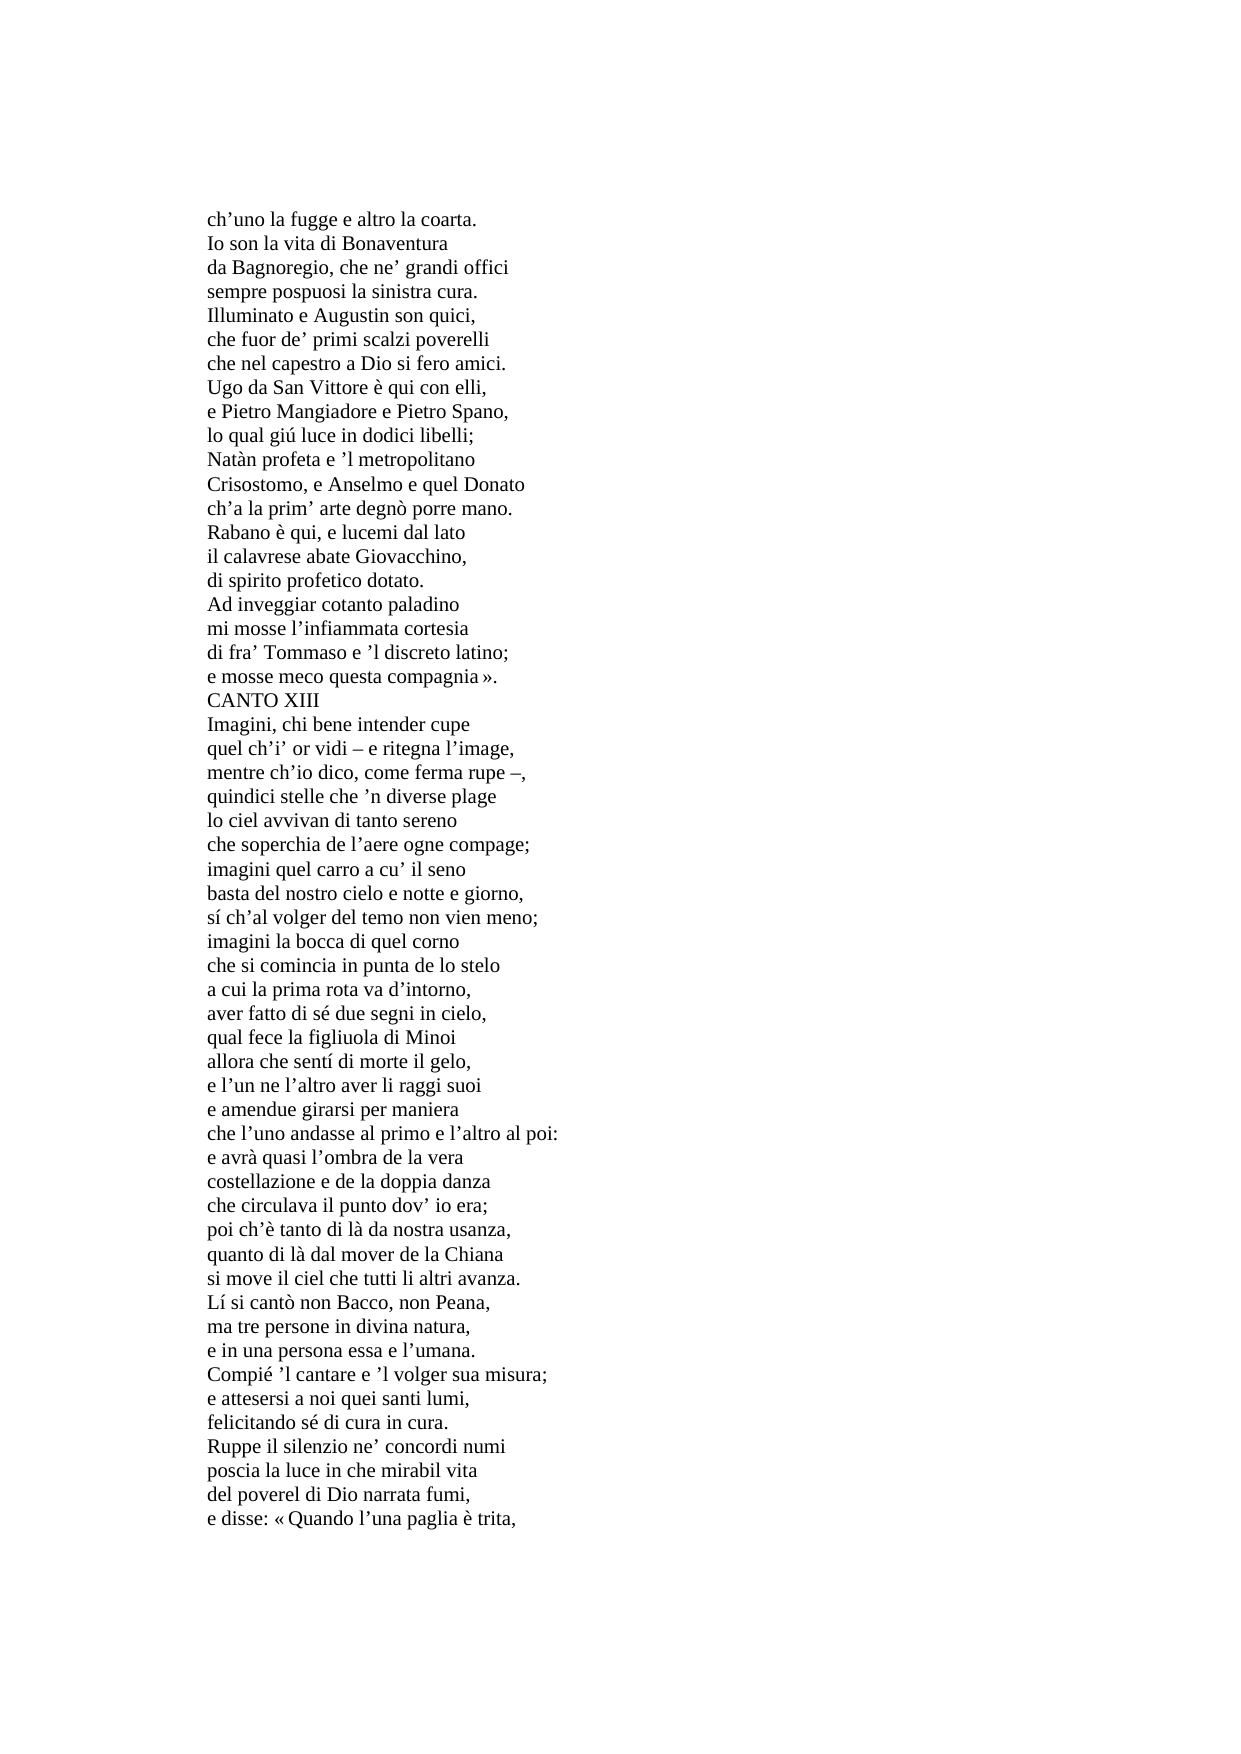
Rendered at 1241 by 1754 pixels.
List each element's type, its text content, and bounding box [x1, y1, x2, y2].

text Ad inveggiar cotanto paladino [207, 592, 1033, 616]
text CANTO XIII [207, 688, 1033, 712]
text allora che sentí di morte il gelo, [207, 1049, 1033, 1073]
text basta del nostro cielo e notte e giorno, [207, 881, 1033, 904]
text si move il ciel che tutti li altri avanza. [207, 1266, 1033, 1289]
text costellazione e de la doppia danza [207, 1169, 1033, 1193]
text aver fatto di sé due segni in cielo, [207, 1001, 1033, 1025]
text e disse: « Quando l’una paglia è trita, [207, 1506, 1033, 1530]
text Illuminato e Augustin son quici, [207, 303, 1033, 327]
text di spirito profetico dotato. [207, 568, 1033, 592]
text che l’uno andasse al primo e l’altro al poi: [207, 1121, 1033, 1145]
text quanto di là dal mover de la Chiana [207, 1241, 1033, 1266]
text poi ch’è tanto di là da nostra usanza, [207, 1217, 1033, 1241]
text Io son la vita di Bonaventura [207, 231, 1033, 255]
text Ugo da San Vittore è qui con elli, [207, 375, 1033, 399]
text Imagini, chi bene intender cupe [207, 712, 1033, 736]
text quel ch’i’ or vidi – e ritegna l’image, [207, 736, 1033, 760]
text da Bagnoregio, che ne’ grandi offici [207, 255, 1033, 279]
text Rabano è qui, e lucemi dal lato [207, 519, 1033, 544]
text e Pietro Mangiadore e Pietro Spano, [207, 399, 1033, 423]
text sí ch’al volger del temo non vien meno; [207, 904, 1033, 929]
text poscia la luce in che mirabil vita [207, 1458, 1033, 1482]
text quindici stelle che ’n diverse plage [207, 784, 1033, 808]
text imagini quel carro a cu’ il seno [207, 856, 1033, 881]
text Lí si cantò non Bacco, non Peana, [207, 1289, 1033, 1314]
text che si comincia in punta de lo stelo [207, 953, 1033, 977]
text e amendue girarsi per maniera [207, 1097, 1033, 1121]
text a cui la prima rota va d’intorno, [207, 977, 1033, 1001]
text che circulava il punto dov’ io era; [207, 1193, 1033, 1217]
text mentre ch’io dico, come ferma rupe –, [207, 760, 1033, 784]
text e l’un ne l’altro aver li raggi suoi [207, 1073, 1033, 1097]
text che nel capestro a Dio si fero amici. [207, 351, 1033, 375]
text e avrà quasi l’ombra de la vera [207, 1145, 1033, 1169]
text mi mosse l’infiammata cortesia [207, 616, 1033, 640]
text lo qual giú luce in dodici libelli; [207, 423, 1033, 447]
text qual fece la figliuola di Minoi [207, 1025, 1033, 1049]
text e attesersi a noi quei santi lumi, [207, 1386, 1033, 1410]
text lo ciel avvivan di tanto sereno [207, 808, 1033, 832]
text Ruppe il silenzio ne’ concordi numi [207, 1434, 1033, 1458]
text imagini la bocca di quel corno [207, 929, 1033, 953]
text che soperchia de l’aere ogne compage; [207, 832, 1033, 856]
text che fuor de’ primi scalzi poverelli [207, 327, 1033, 351]
text il calavrese abate Giovacchino, [207, 544, 1033, 568]
text Crisostomo, e Anselmo e quel Donato [207, 471, 1033, 496]
text e mosse meco questa compagnia ». [207, 664, 1033, 688]
text e in una persona essa e l’umana. [207, 1338, 1033, 1362]
text Compié ’l cantare e ’l volger sua misura; [207, 1362, 1033, 1386]
text felicitando sé di cura in cura. [207, 1410, 1033, 1434]
text Natàn profeta e ’l metropolitano [207, 447, 1033, 471]
text di fra’ Tommaso e ’l discreto latino; [207, 640, 1033, 664]
text ch’uno la fugge e altro la coarta. [207, 207, 1033, 231]
text del poverel di Dio narrata fumi, [207, 1482, 1033, 1506]
text sempre pospuosi la sinistra cura. [207, 279, 1033, 303]
text ch’a la prim’ arte degnò porre mano. [207, 496, 1033, 519]
text ma tre persone in divina natura, [207, 1314, 1033, 1338]
